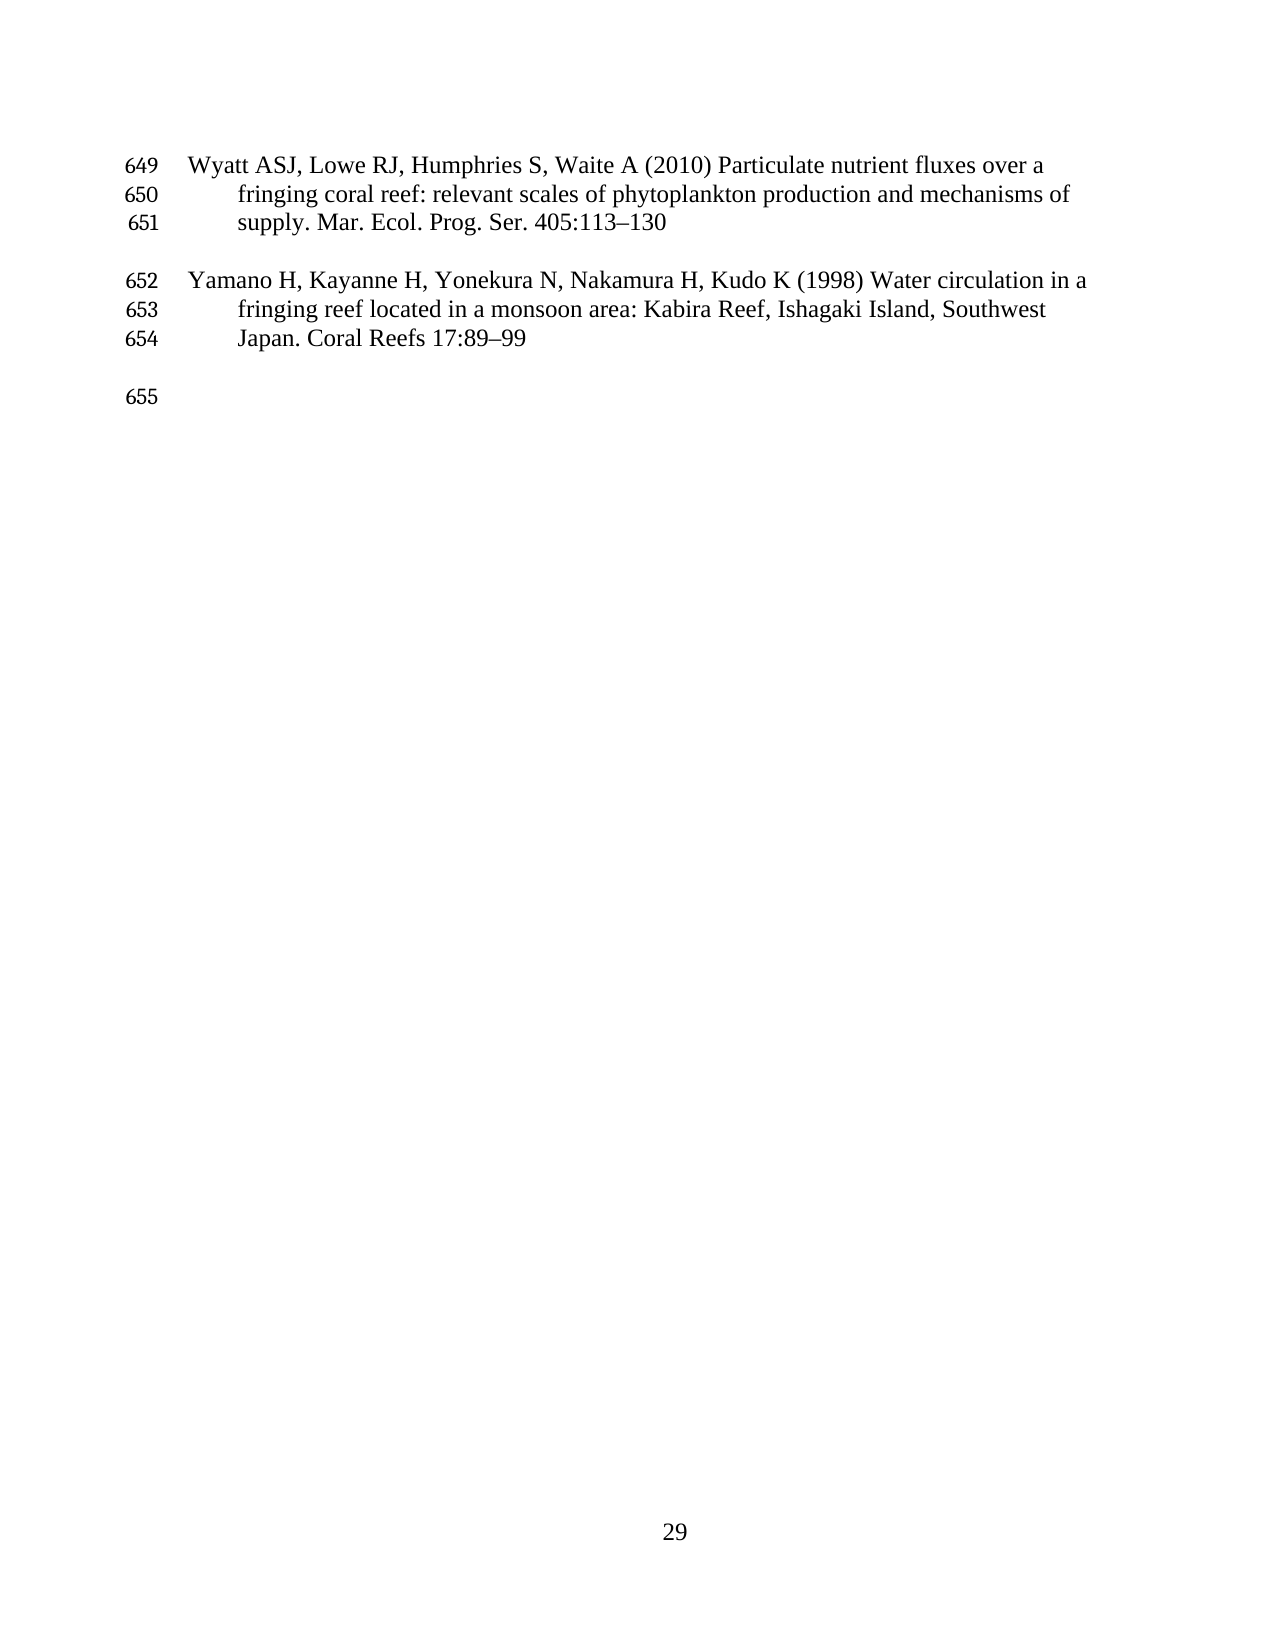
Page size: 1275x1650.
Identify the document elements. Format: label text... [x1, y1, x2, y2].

text Wyatt ASJ, Lowe RJ, Humphries S, Waite A (2010) Particulate nutrient fluxes over a fringing coral reef: relevant scales of phytoplankton production and mechanisms of supply. Mar. Ecol. Prog. Ser. 405:113–130 [187, 150, 1087, 236]
text Yamano H, Kayanne H, Yonekura N, Nakamura H, Kudo K (1998) Water circulation in a fringing reef located in a monsoon area: Kabira Reef, Ishagaki Island, Southwest Japan. Coral Reefs 17:89–99 [187, 265, 1087, 352]
